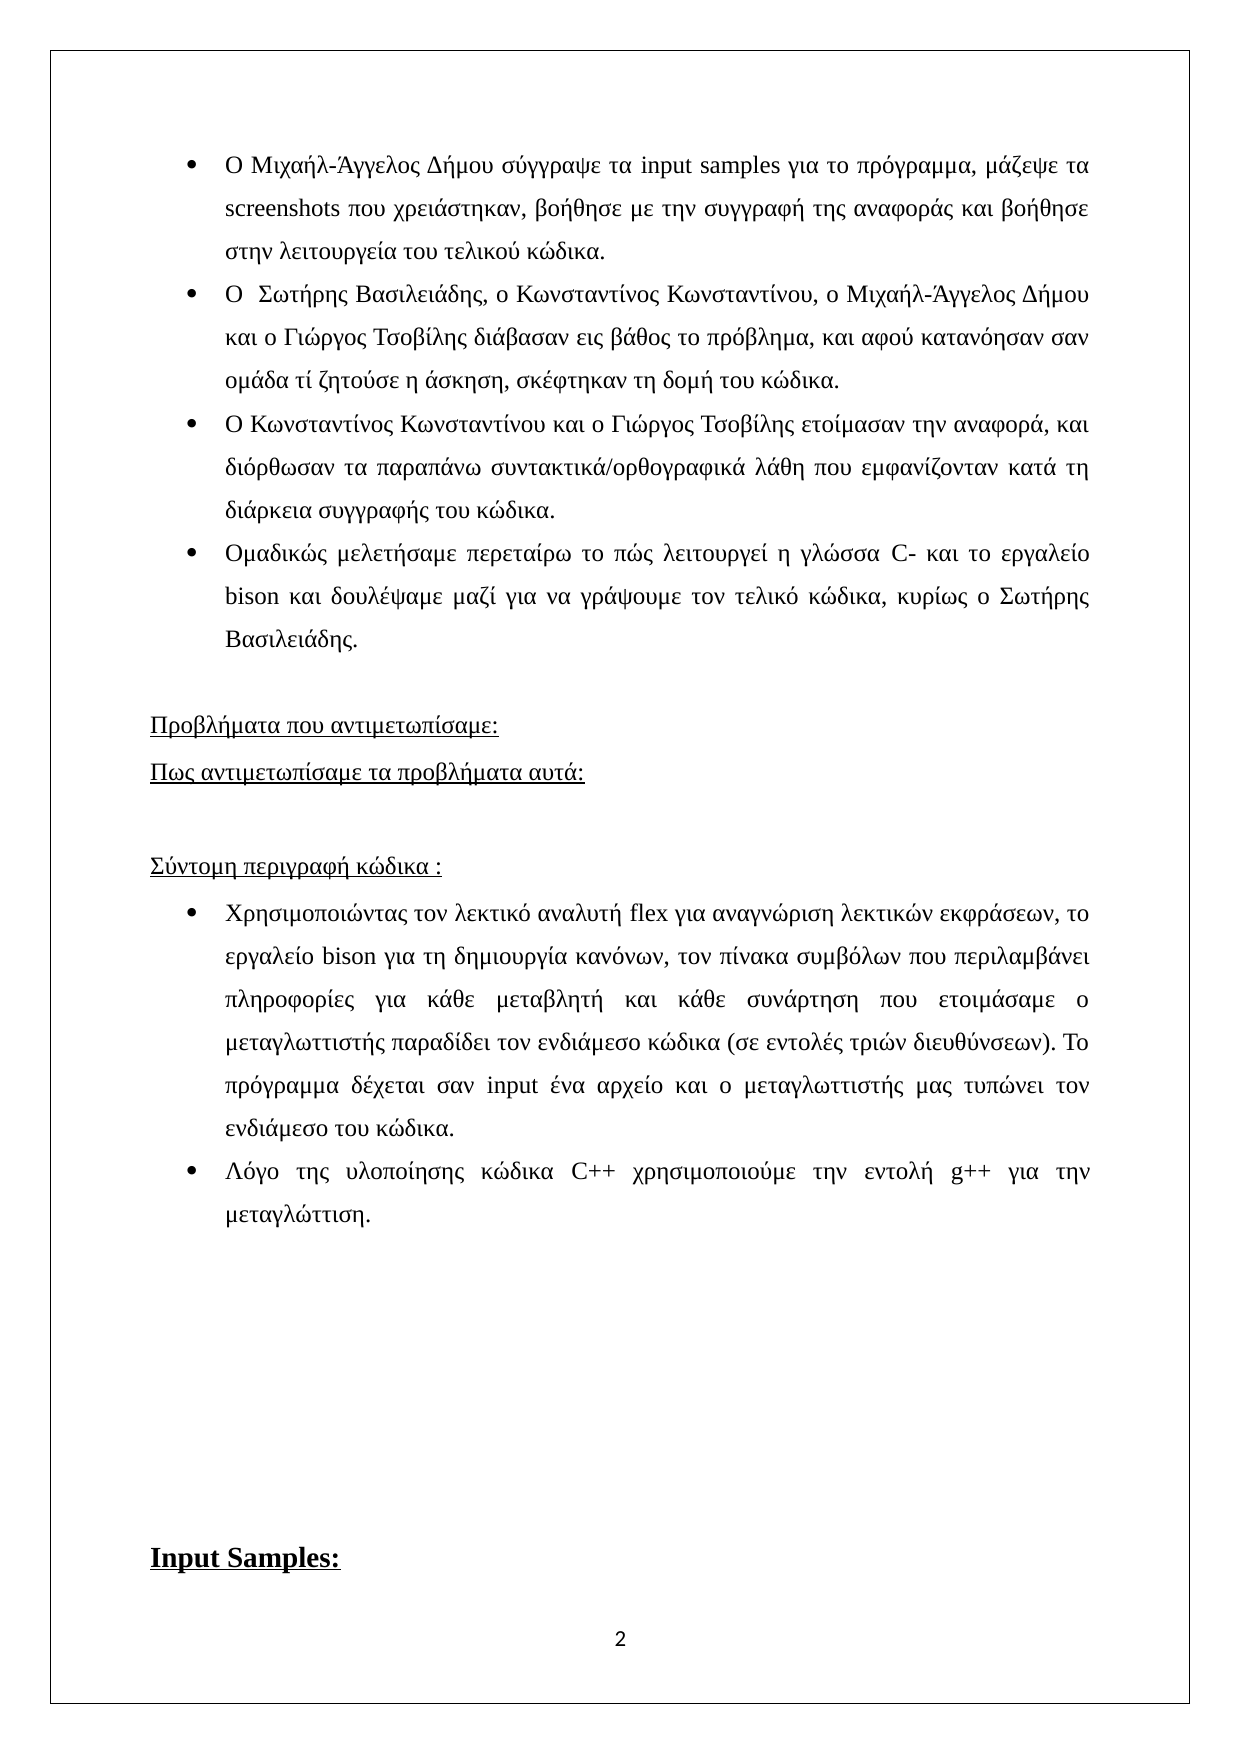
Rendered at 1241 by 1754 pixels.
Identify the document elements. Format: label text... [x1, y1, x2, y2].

text Σύντομη περιγραφή κώδικα : [150, 851, 1090, 880]
list Ο Μιχαήλ-Άγγελος Δήμου σύγγραψε τα input samples για το πρόγραμμα, μάζεψε τα screenshots που χρειάστηκαν, βοήθησε με την συγγραφή της αναφοράς και βοήθησε στην λειτουργεία του τελικού κώδικα. [187, 150, 1090, 265]
list Ομαδικώς μελετήσαμε περεταίρω το πώς λειτουργεί η γλώσσα C- και το εργαλείο bison και δουλέψαμε μαζί για να γράψουμε τον τελικό κώδικα, κυρίως ο Σωτήρης Βασιλειάδης. [187, 538, 1090, 653]
list Ο Κωνσταντίνος Κωνσταντίνου και ο Γιώργος Τσοβίλης ετοίμασαν την αναφορά, και διόρθωσαν τα παραπάνω συντακτικά/ορθογραφικά λάθη που εμφανίζονταν κατά τη διάρκεια συγγραφής του κώδικα. [187, 409, 1090, 524]
text Πως αντιμετωπίσαμε τα προβλήματα αυτά: [150, 757, 1090, 786]
text Input Samples: [150, 1540, 1090, 1573]
list Ο Σωτήρης Βασιλειάδης, ο Κωνσταντίνος Κωνσταντίνου, ο Μιχαήλ-Άγγελος Δήμου και ο Γιώργος Τσοβίλης διάβασαν εις βάθος το πρόβλημα, και αφού κατανόησαν σαν ομάδα τί ζητούσε η άσκηση, σκέφτηκαν τη δομή του κώδικα. [187, 279, 1090, 394]
text Προβλήματα που αντιμετωπίσαμε: [150, 711, 1090, 739]
list Χρησιμοποιώντας τον λεκτικό αναλυτή flex για αναγνώριση λεκτικών εκφράσεων, το εργαλείο bison για τη δημιουργία κανόνων, τον πίνακα συμβόλων που περιλαμβάνει πληροφορίες για κάθε μεταβλητή και κάθε συνάρτηση που ετοιμάσαμε ο μεταγλωττιστής παραδίδει τον ενδιάμεσο κώδικα (σε εντολές τριών διευθύνσεων). Το πρόγραμμα δέχεται σαν input ένα αρχείο και ο μεταγλωττιστής μας τυπώνει τον ενδιάμεσο του κώδικα. [187, 898, 1090, 1142]
list Λόγο της υλοποίησης κώδικα C++ χρησιμοποιούμε την εντολή g++ για την μεταγλώττιση. [187, 1156, 1090, 1228]
